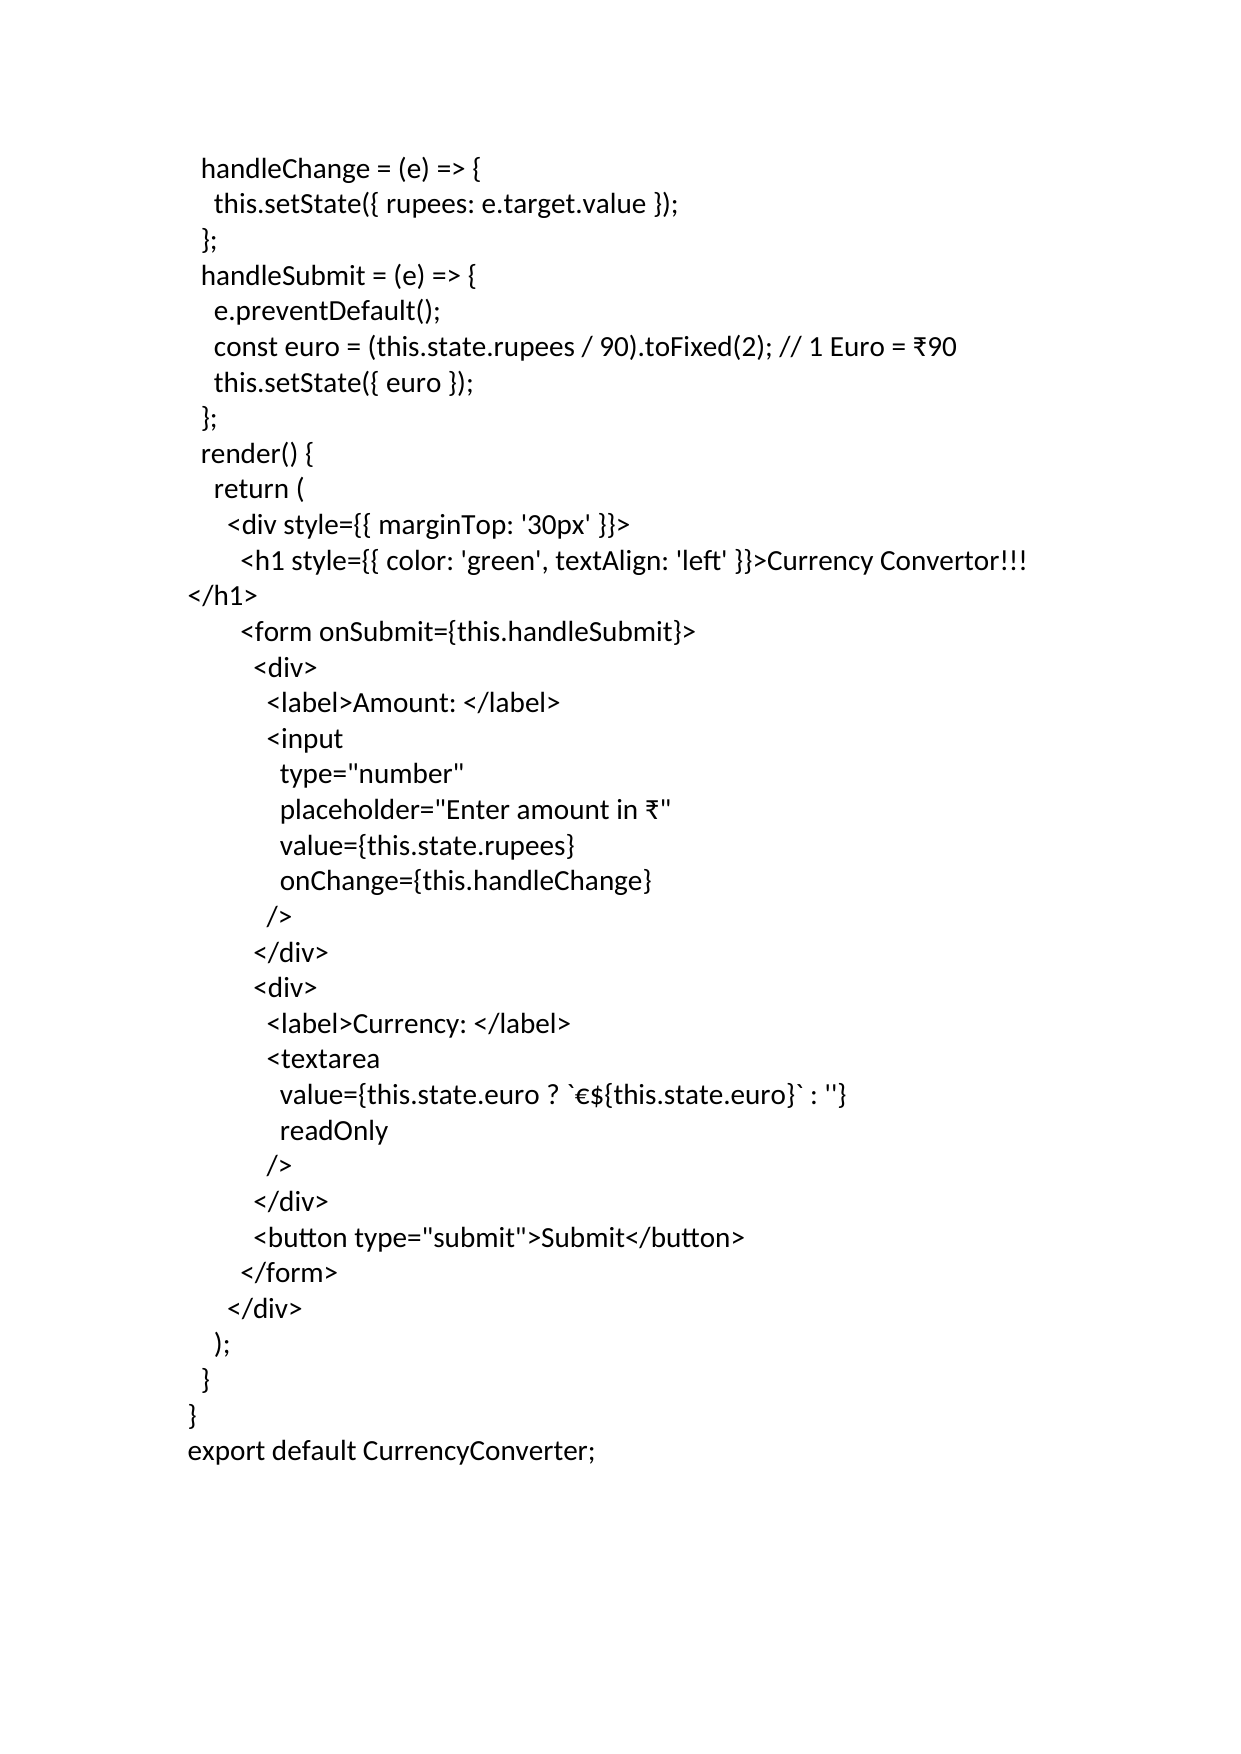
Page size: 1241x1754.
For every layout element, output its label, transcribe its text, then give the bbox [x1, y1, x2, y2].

text this.setState({ rupees: e.target.value }); [187, 186, 1053, 221]
text <input [187, 720, 1053, 756]
text return ( [187, 471, 1053, 506]
text value={this.state.euro ? `€${this.state.euro}` : ''} [187, 1076, 1053, 1112]
text <div> [187, 969, 1053, 1005]
text render() { [187, 435, 1053, 471]
text readOnly [187, 1112, 1053, 1147]
text }; [187, 221, 1053, 257]
text <textarea [187, 1041, 1053, 1076]
text </form> [187, 1254, 1053, 1290]
text export default CurrencyConverter; [187, 1432, 1053, 1468]
text <div style={{ marginTop: '30px' }}> [187, 506, 1053, 542]
text ); [187, 1326, 1053, 1361]
text handleChange = (e) => { [187, 150, 1053, 186]
text <label>Currency: </label> [187, 1005, 1053, 1041]
text e.preventDefault(); [187, 292, 1053, 328]
text const euro = (this.state.rupees / 90).toFixed(2); // 1 Euro = ₹90 [187, 328, 1053, 364]
text onChange={this.handleChange} [187, 862, 1053, 898]
text type="number" [187, 756, 1053, 791]
text } [187, 1397, 1053, 1432]
text value={this.state.rupees} [187, 827, 1053, 862]
text /> [187, 1147, 1053, 1183]
text </div> [187, 934, 1053, 969]
text <div> [187, 649, 1053, 684]
text <label>Amount: </label> [187, 684, 1053, 720]
text <h1 style={{ color: 'green', textAlign: 'left' }}>Currency Convertor!!!</h1> [187, 542, 1053, 613]
text </div> [187, 1290, 1053, 1326]
text <button type="submit">Submit</button> [187, 1219, 1053, 1254]
text }; [187, 399, 1053, 435]
text </div> [187, 1183, 1053, 1219]
text } [187, 1361, 1053, 1397]
text <form onSubmit={this.handleSubmit}> [187, 613, 1053, 649]
text this.setState({ euro }); [187, 364, 1053, 399]
text handleSubmit = (e) => { [187, 257, 1053, 292]
text placeholder="Enter amount in ₹" [187, 791, 1053, 827]
text /> [187, 898, 1053, 934]
